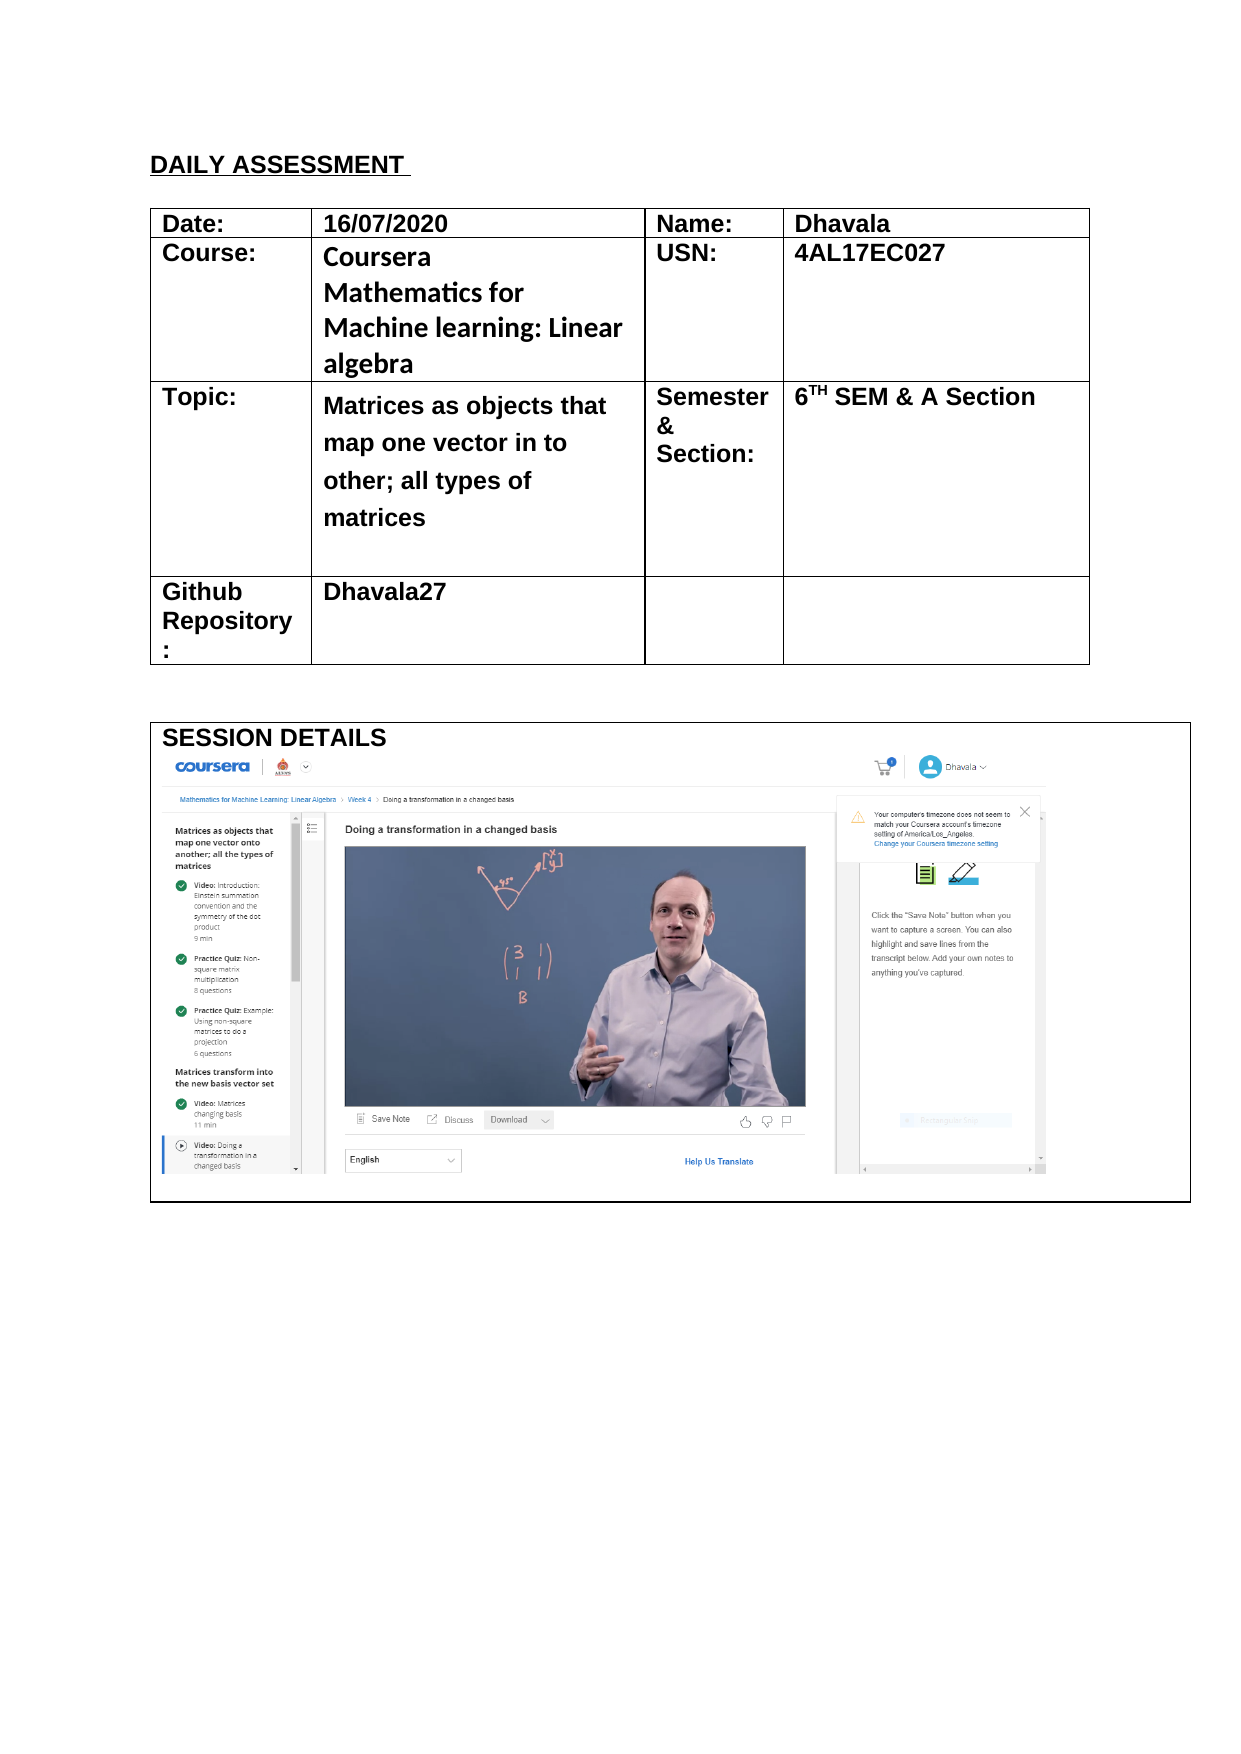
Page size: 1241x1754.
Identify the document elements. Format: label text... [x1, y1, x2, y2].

table_header 16/07/2020 [312, 209, 644, 237]
table_cell Course: [151, 238, 311, 381]
text DAILY ASSESSMENT [150, 150, 1090, 179]
table_header Date: [151, 209, 311, 237]
table_cell Topic: [151, 382, 311, 576]
table_cell [784, 577, 1089, 663]
table_cell [646, 577, 783, 663]
table_cell Coursera Mathematics for Machine learning: Linear algebra [312, 238, 644, 381]
table_header Name: [646, 209, 783, 237]
picture [161, 751, 1046, 1174]
table_header Dhavala [784, 209, 1089, 237]
table_cell USN: [646, 238, 783, 381]
table_cell Semester & Section: [646, 382, 783, 576]
table_header SESSION DETAILS [151, 723, 1190, 1201]
table_cell 6TH SEM & A Section [784, 382, 1089, 576]
table_cell Dhavala27 [312, 577, 644, 663]
table_cell 4AL17EC027 [784, 238, 1089, 381]
table_cell Github Repository: [151, 577, 311, 663]
